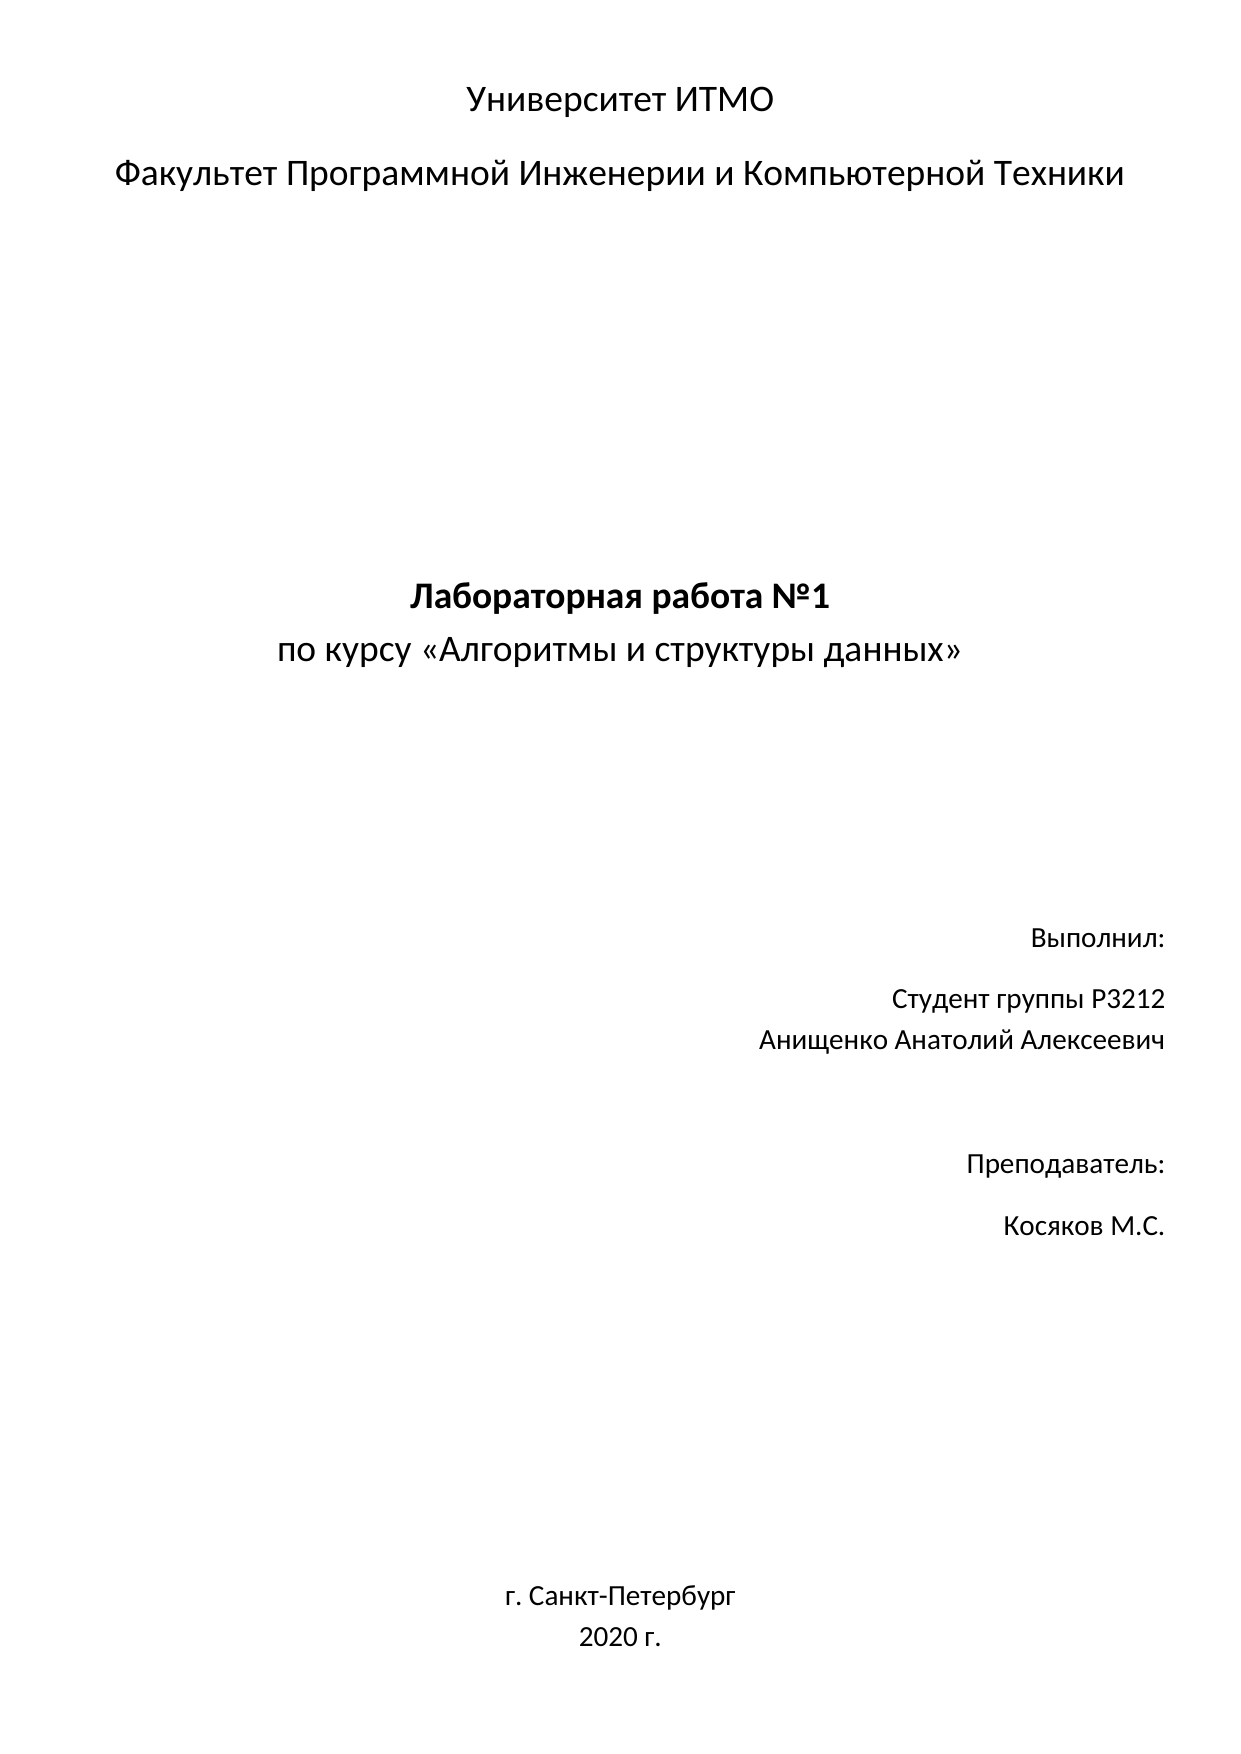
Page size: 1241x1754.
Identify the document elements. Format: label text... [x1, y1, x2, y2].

text Выполнил: [75, 919, 1165, 954]
text Лабораторная работа №1 по курсу «Алгоритмы и структуры данных» [75, 572, 1165, 670]
text Факультет Программной Инженерии и Компьютерной Техники [75, 148, 1165, 194]
text г. Санкт-Петербург 2020 г. [75, 1577, 1165, 1654]
text Преподаватель: [75, 1145, 1165, 1181]
text Косяков М.С. [75, 1207, 1165, 1242]
text Студент группы P3212 Анищенко Анатолий Алексеевич [75, 980, 1165, 1057]
text Университет ИТМО [75, 75, 1165, 121]
